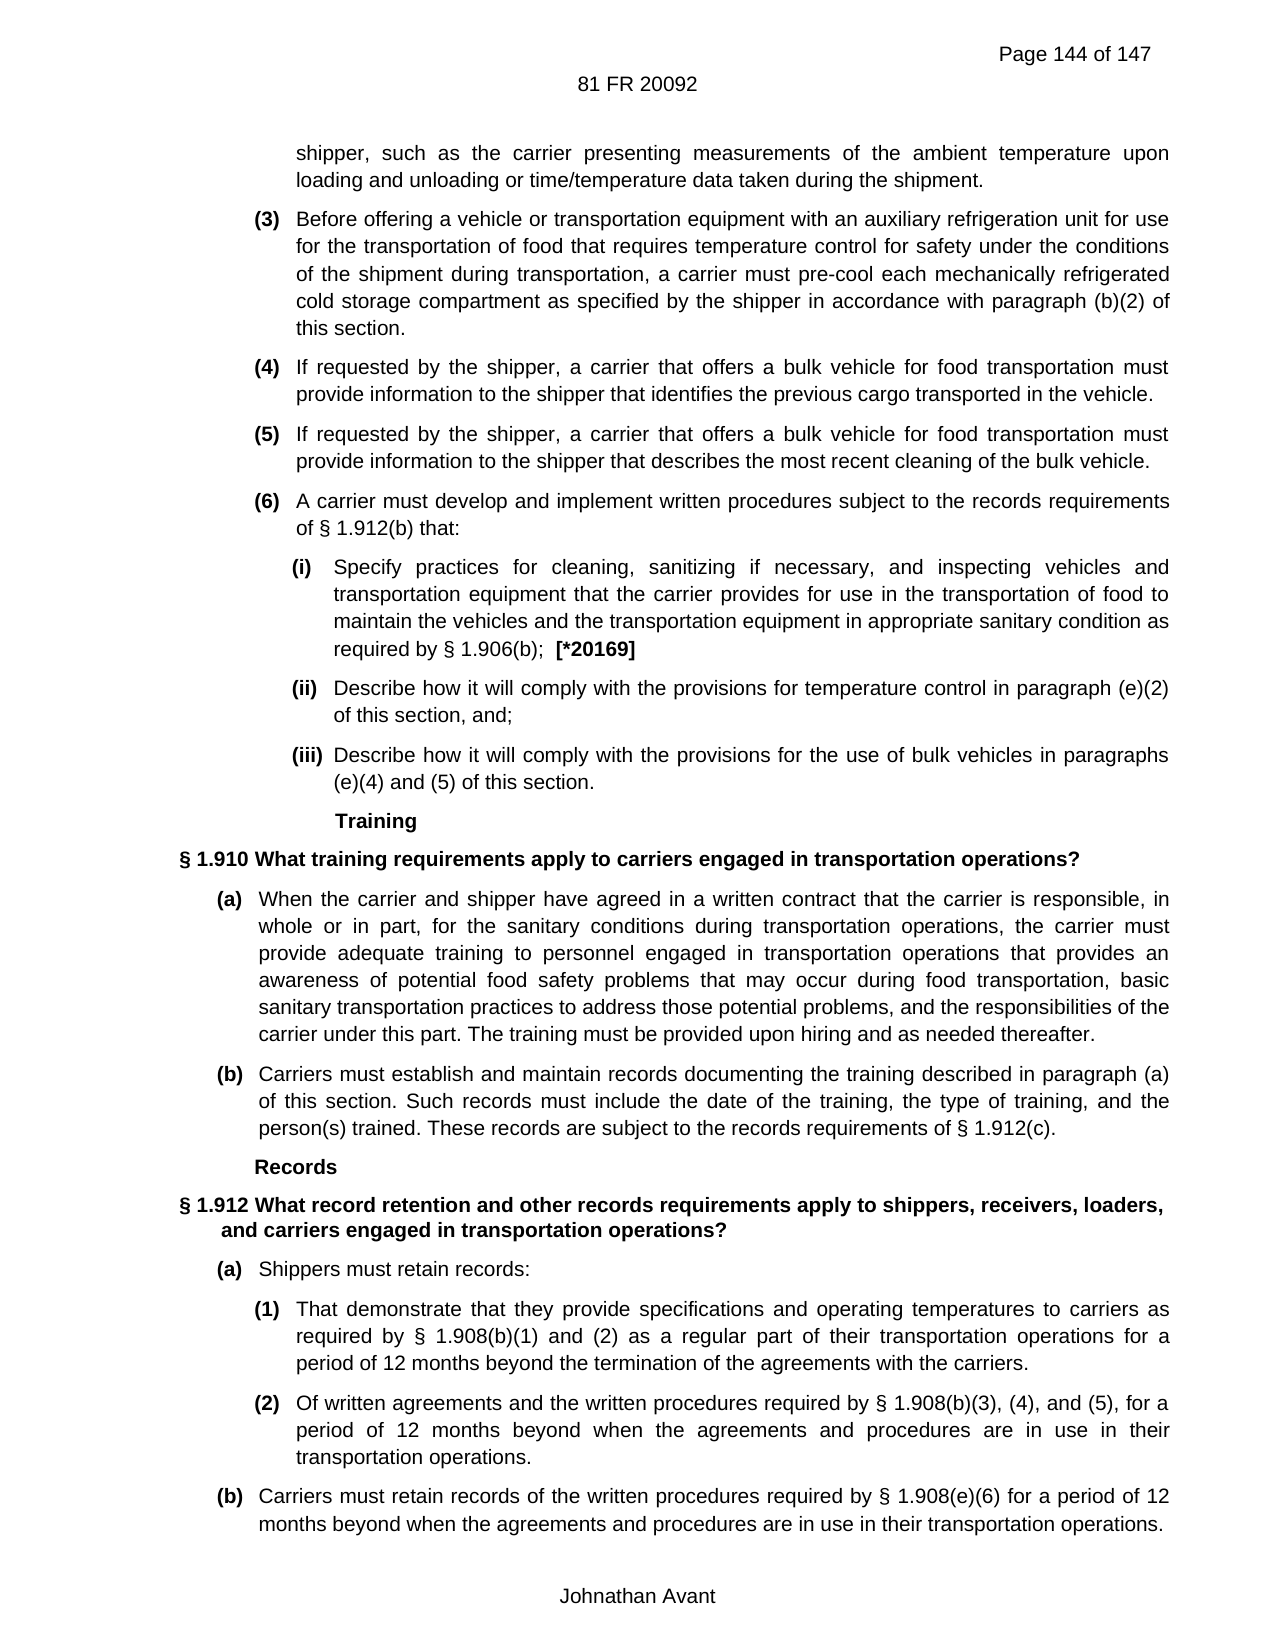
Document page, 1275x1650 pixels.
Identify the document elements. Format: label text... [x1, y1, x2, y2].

text Records [254, 1152, 1171, 1179]
list ents apply to carriers engaged in transportation operations? [179, 846, 1171, 871]
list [254, 137, 1171, 192]
list If requested by the shipper, a carrier that offers a bulk vehicle for food transportation must provide information to the shipper that describes the most recent cleaning of the bulk vehicle. [254, 419, 1171, 473]
list Shippers must retain records: [217, 1254, 1171, 1281]
list When the carrier and shipper have agreed in a written contract that the carrier is responsible, in whole or in part, for the sanitary conditions during transportation operations, the carrier must provide adequate training to personnel engaged in transportation operations that provides an awareness of potential food safety problems that may occur during food transportation, basic sanitary transportation practices to address those potential problems, and the responsibilities of the carrier under this part. The training must be provided upon hiring and as needed thereafter. [217, 883, 1171, 1046]
list Specify practices for cleaning, sanitizing if necessary, and inspecting vehicles and transportation equipment that the carrier provides for use in the transportation of food to maintain the vehicles and the transportation equipment in appropriate sanitary condition as required by § 1.906(b); [*20169] [292, 552, 1171, 660]
list and other records requirements apply to shippers, receivers, loaders, and carriers engaged in transportation operations? [179, 1192, 1171, 1242]
list A carrier must develop and implement written procedures subject to the records requirements of § 1.912(b) that: [254, 485, 1171, 539]
list If requested by the shipper, a carrier that offers a bulk vehicle for food transportation must provide information to the shipper that identifies the previous cargo transported in the vehicle. [254, 352, 1171, 406]
text Training [329, 806, 1171, 833]
list Of written agreements and the written procedures required by § 1.908(b)(3), (4), and (5), for a period of 12 months beyond when the agreements and procedures are in use in their transportation operations. [254, 1387, 1171, 1469]
list Describe how it will comply with the provisions for the use of bulk vehicles in paragraphs (e)(4) and (5) of this section. [292, 739, 1171, 794]
list Describe how it will comply with the provisions for temperature control in paragraph (e)(2) of this section, and; [292, 673, 1171, 727]
list Carriers must establish and maintain records documenting the training described in paragraph (a) of this section. Such records must include the date of the training, the type of training, and the person(s) trained. These records are subject to the records requirements of § 1.912(c). [217, 1058, 1171, 1139]
list Before offering a vehicle or transportation equipment with an auxiliary refrigeration unit for use for the transportation of food that requires temperature control for safety under the conditions of the shipment during transportation, a carrier must pre-cool each mechanically refrigerated cold storage compartment as specified by the shipper in accordance with paragraph (b)(2) of this section. [254, 204, 1171, 339]
list That demonstrate that they provide specifications and operating temperatures to carriers as required by § 1.908(b)(1) and (2) as a regular part of their transportation operations for a period of 12 months beyond the termination of the agreements with the carriers. [254, 1294, 1171, 1375]
list Carriers must retain records of the written procedures required by § 1.908(e)(6) for a period of 12 months beyond when the agreements and procedures are in use in their transportation operations. [217, 1481, 1171, 1535]
